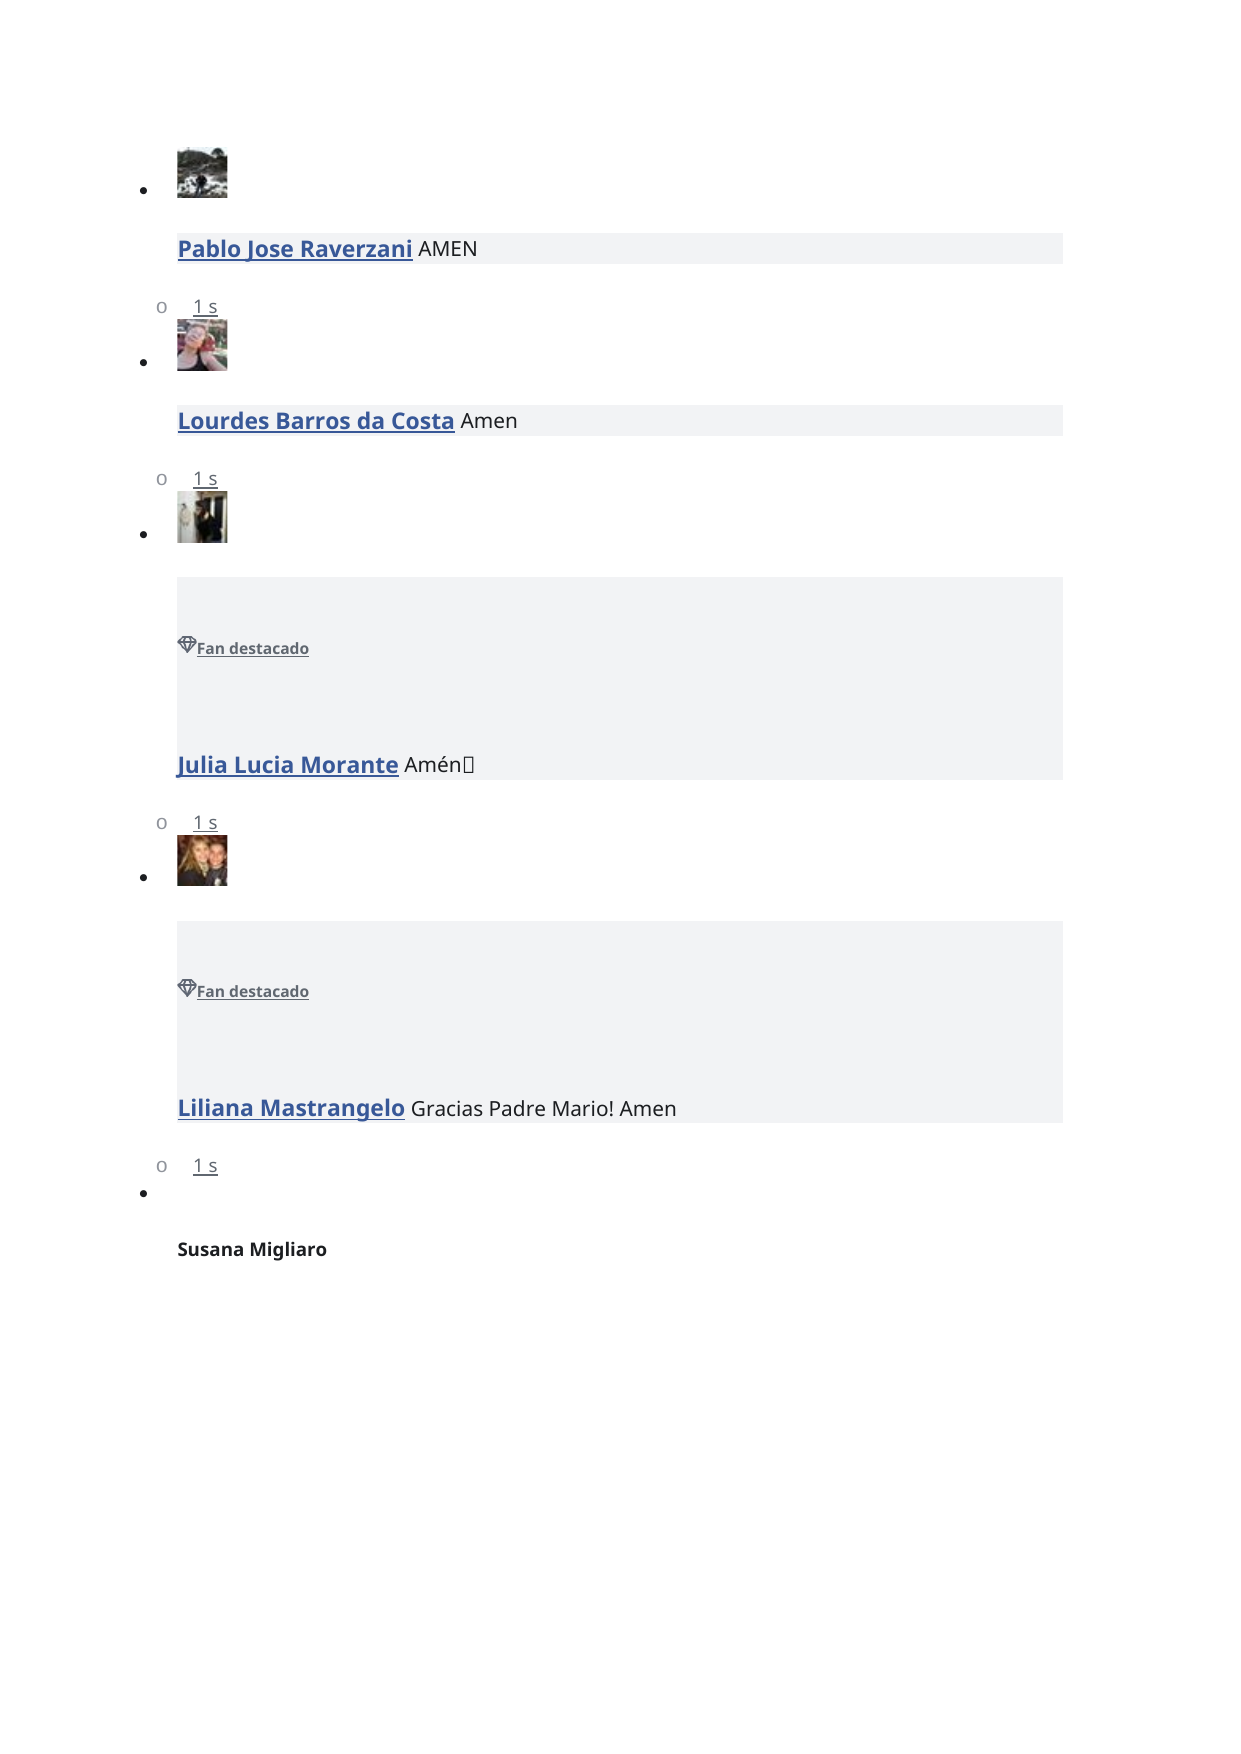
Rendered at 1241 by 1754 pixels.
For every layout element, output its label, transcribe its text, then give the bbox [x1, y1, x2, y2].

text Julia Lucia Morante Amén🙏 [177, 749, 1063, 780]
picture [177, 491, 228, 543]
picture [177, 835, 228, 886]
text Fan destacado [177, 634, 1063, 662]
picture [177, 977, 197, 998]
list 1 s [155, 1153, 1063, 1179]
list 1 s [155, 465, 1063, 492]
text Liliana Mastrangelo Gracias Padre Mario! Amen [177, 1092, 1063, 1123]
picture [177, 634, 197, 654]
list 1 s [155, 809, 1063, 835]
picture [177, 319, 228, 371]
text Susana Migliaro [177, 1237, 1063, 1262]
text Pablo Jose Raverzani AMEN [177, 233, 1063, 264]
picture [177, 147, 228, 198]
text Fan destacado [177, 978, 1063, 1006]
text Lourdes Barros da Costa Amen [177, 405, 1063, 436]
list 1 s [155, 293, 1063, 320]
